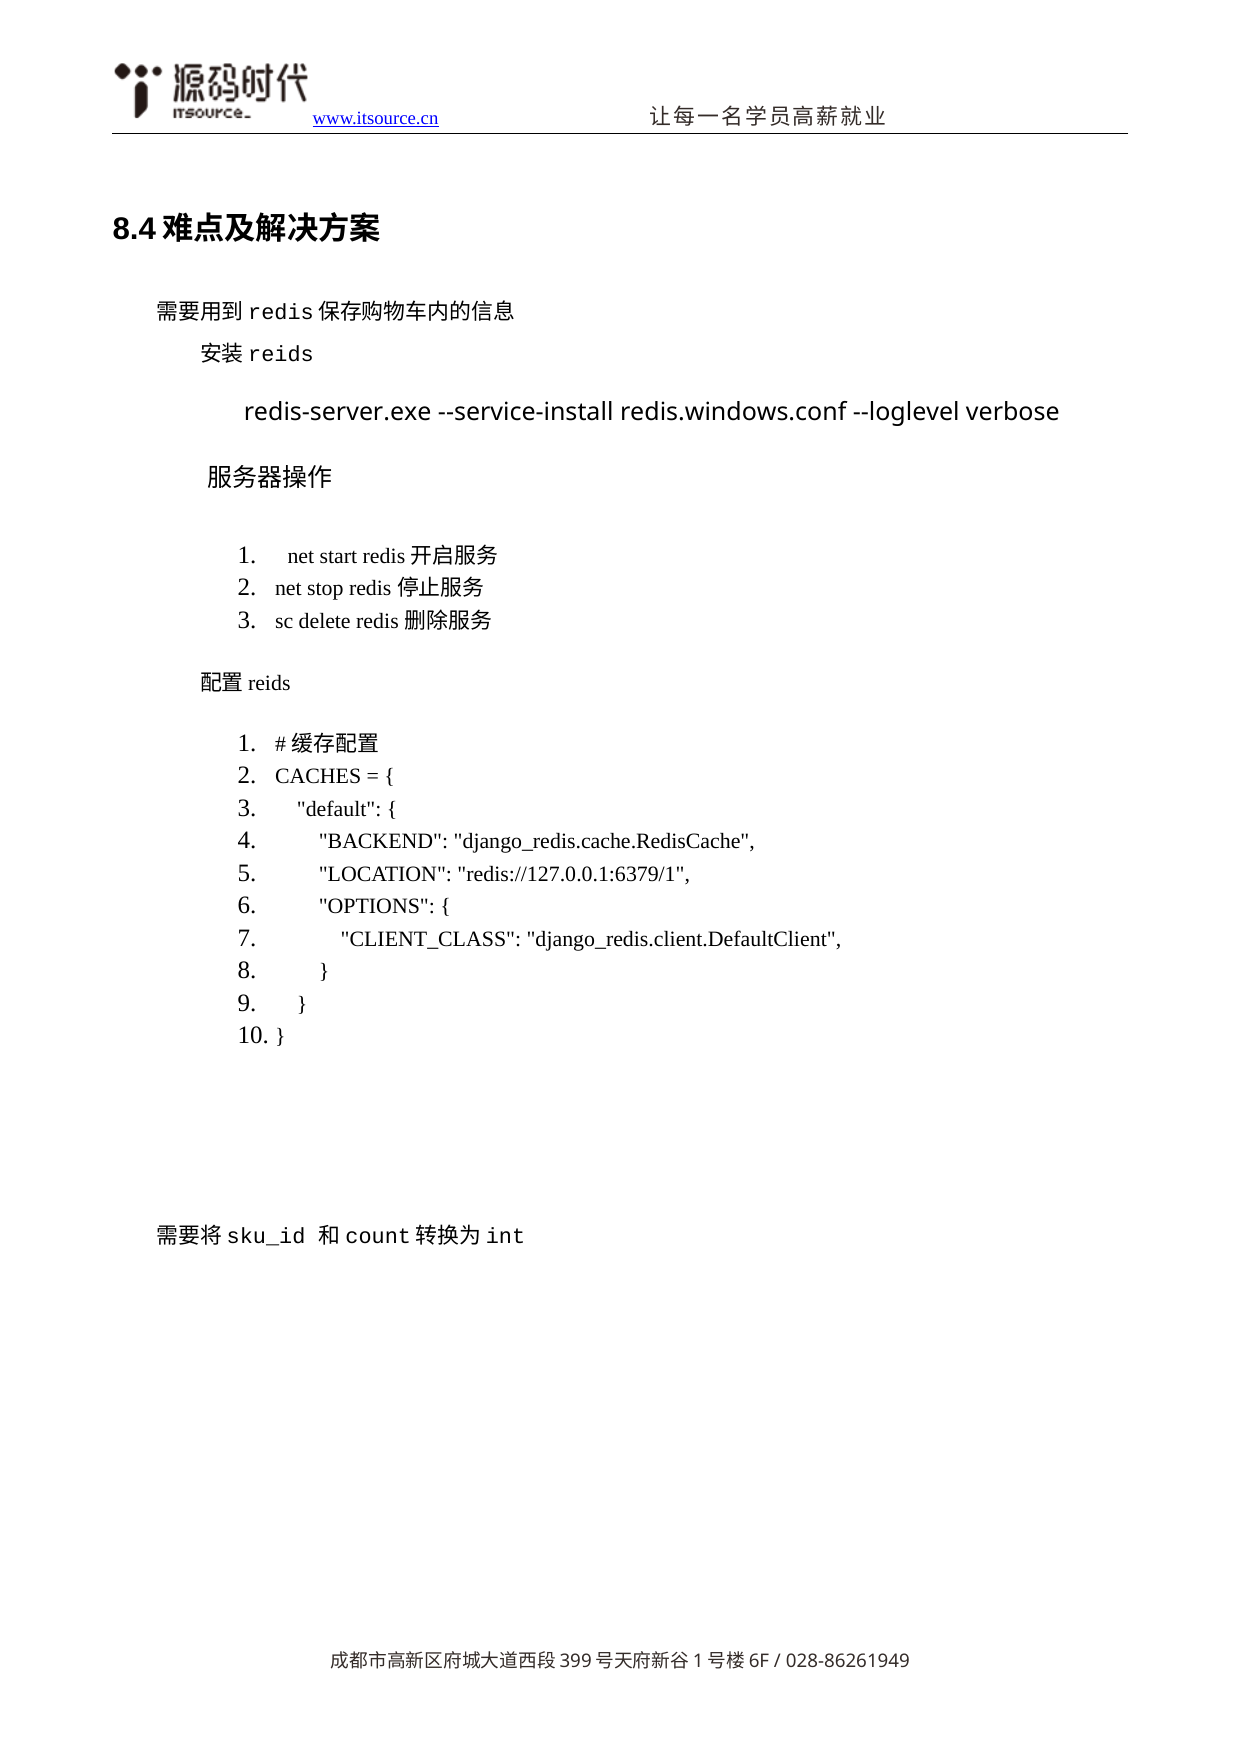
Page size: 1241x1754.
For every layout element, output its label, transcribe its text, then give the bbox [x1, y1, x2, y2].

list "CLIENT_CLASS": "django_redis.client.DefaultClient", [237, 921, 1128, 953]
list 需要将 sku_id 和 count转换为 int [156, 1218, 1128, 1250]
text 服务器操作 [112, 443, 1128, 508]
list } [237, 986, 1128, 1018]
list 8.4难点及解决方案 [112, 193, 1106, 258]
list } [237, 953, 1128, 986]
list "OPTIONS": { [237, 888, 1128, 921]
list } [237, 1018, 1128, 1051]
list CACHES = { [237, 758, 1128, 791]
list net stop redis 停止服务 [237, 570, 1128, 602]
list "default": { [237, 791, 1128, 823]
list net start redis 开启服务 [237, 537, 1128, 570]
picture [112, 59, 313, 125]
list 配置reids [156, 664, 1128, 697]
list sc delete redis 删除服务 [237, 602, 1128, 635]
list "LOCATION": "redis://127.0.0.1:6379/1", [237, 856, 1128, 888]
list # 缓存配置 [237, 726, 1128, 758]
list "BACKEND": "django_redis.cache.RedisCache", [237, 823, 1128, 856]
list 需要用到redis保存购物车内的信息 [156, 294, 1128, 327]
list 安装reids [156, 336, 1128, 369]
text redis-server.exe --service-install redis.windows.conf --loglevel verbose [200, 378, 1128, 443]
